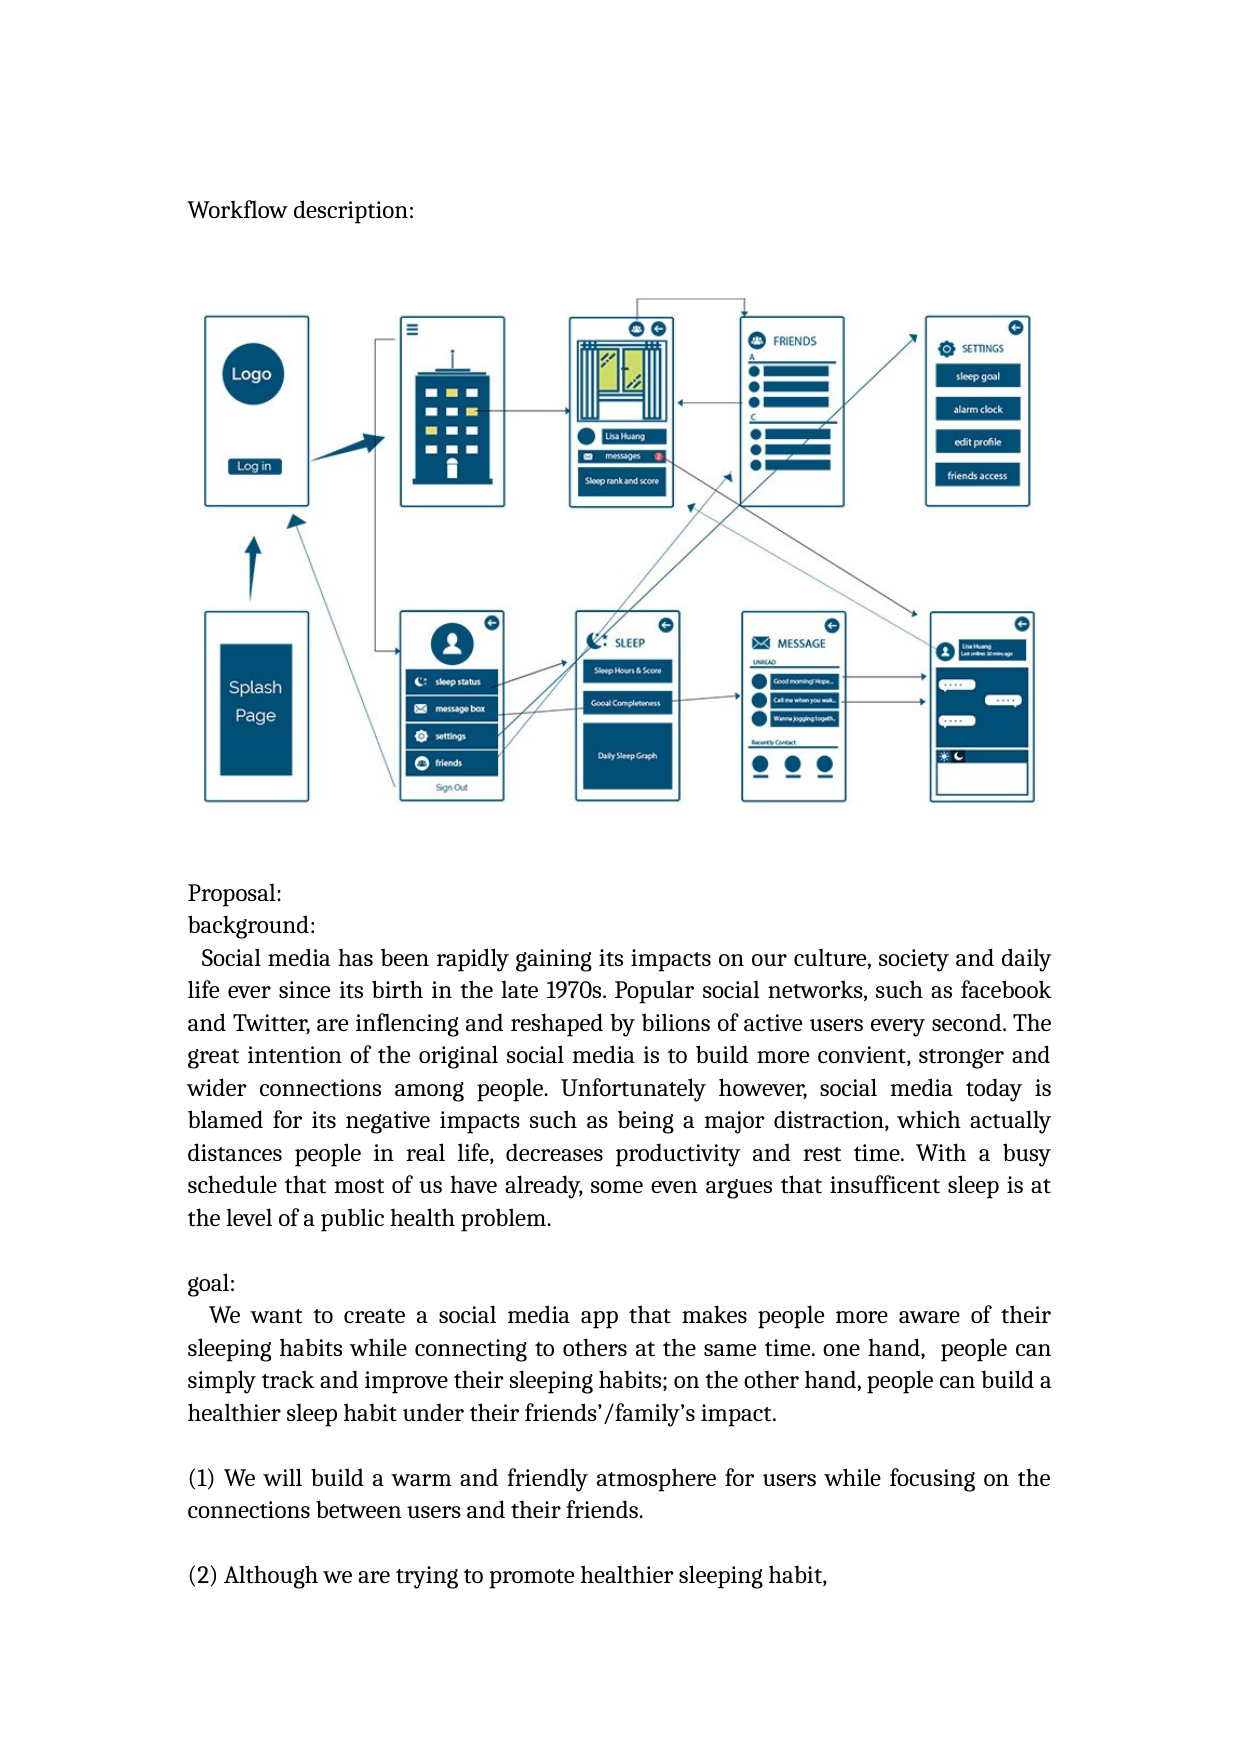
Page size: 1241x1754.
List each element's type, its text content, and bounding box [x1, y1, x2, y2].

text Proposal: [187, 877, 1053, 909]
text goal: [187, 1267, 1053, 1299]
text background: [187, 909, 1053, 942]
text (2) Although we are trying to promote healthier sleeping habit, [187, 1559, 1053, 1592]
text Social media has been rapidly gaining its impacts on our culture, society and daily life ever since its birth in the late 1970s. Popular social networks, such as facebook and Twitter, are inflencing and reshaped by bilions of active users every second. The great intention of the original social media is to build more convient, stronger and wider connections among people. Unfortunately however, social media today is blamed for its negative impacts such as being a major distraction, which actually distances people in real life, decreases productivity and rest time. With a busy schedule that most of us have already, some even argues that insufficent sleep is at the level of a public health problem. [187, 942, 1053, 1234]
text Workflow description: [187, 194, 1053, 227]
text (1) We will build a warm and friendly atmosphere for users while focusing on the connections between users and their friends. [187, 1462, 1053, 1527]
picture [187, 227, 1051, 875]
text We want to create a social media app that makes people more aware of their sleeping habits while connecting to others at the same time. one hand, people can simply track and improve their sleeping habits; on the other hand, people can build a healthier sleep habit under their friends’/family’s impact. [187, 1299, 1053, 1429]
